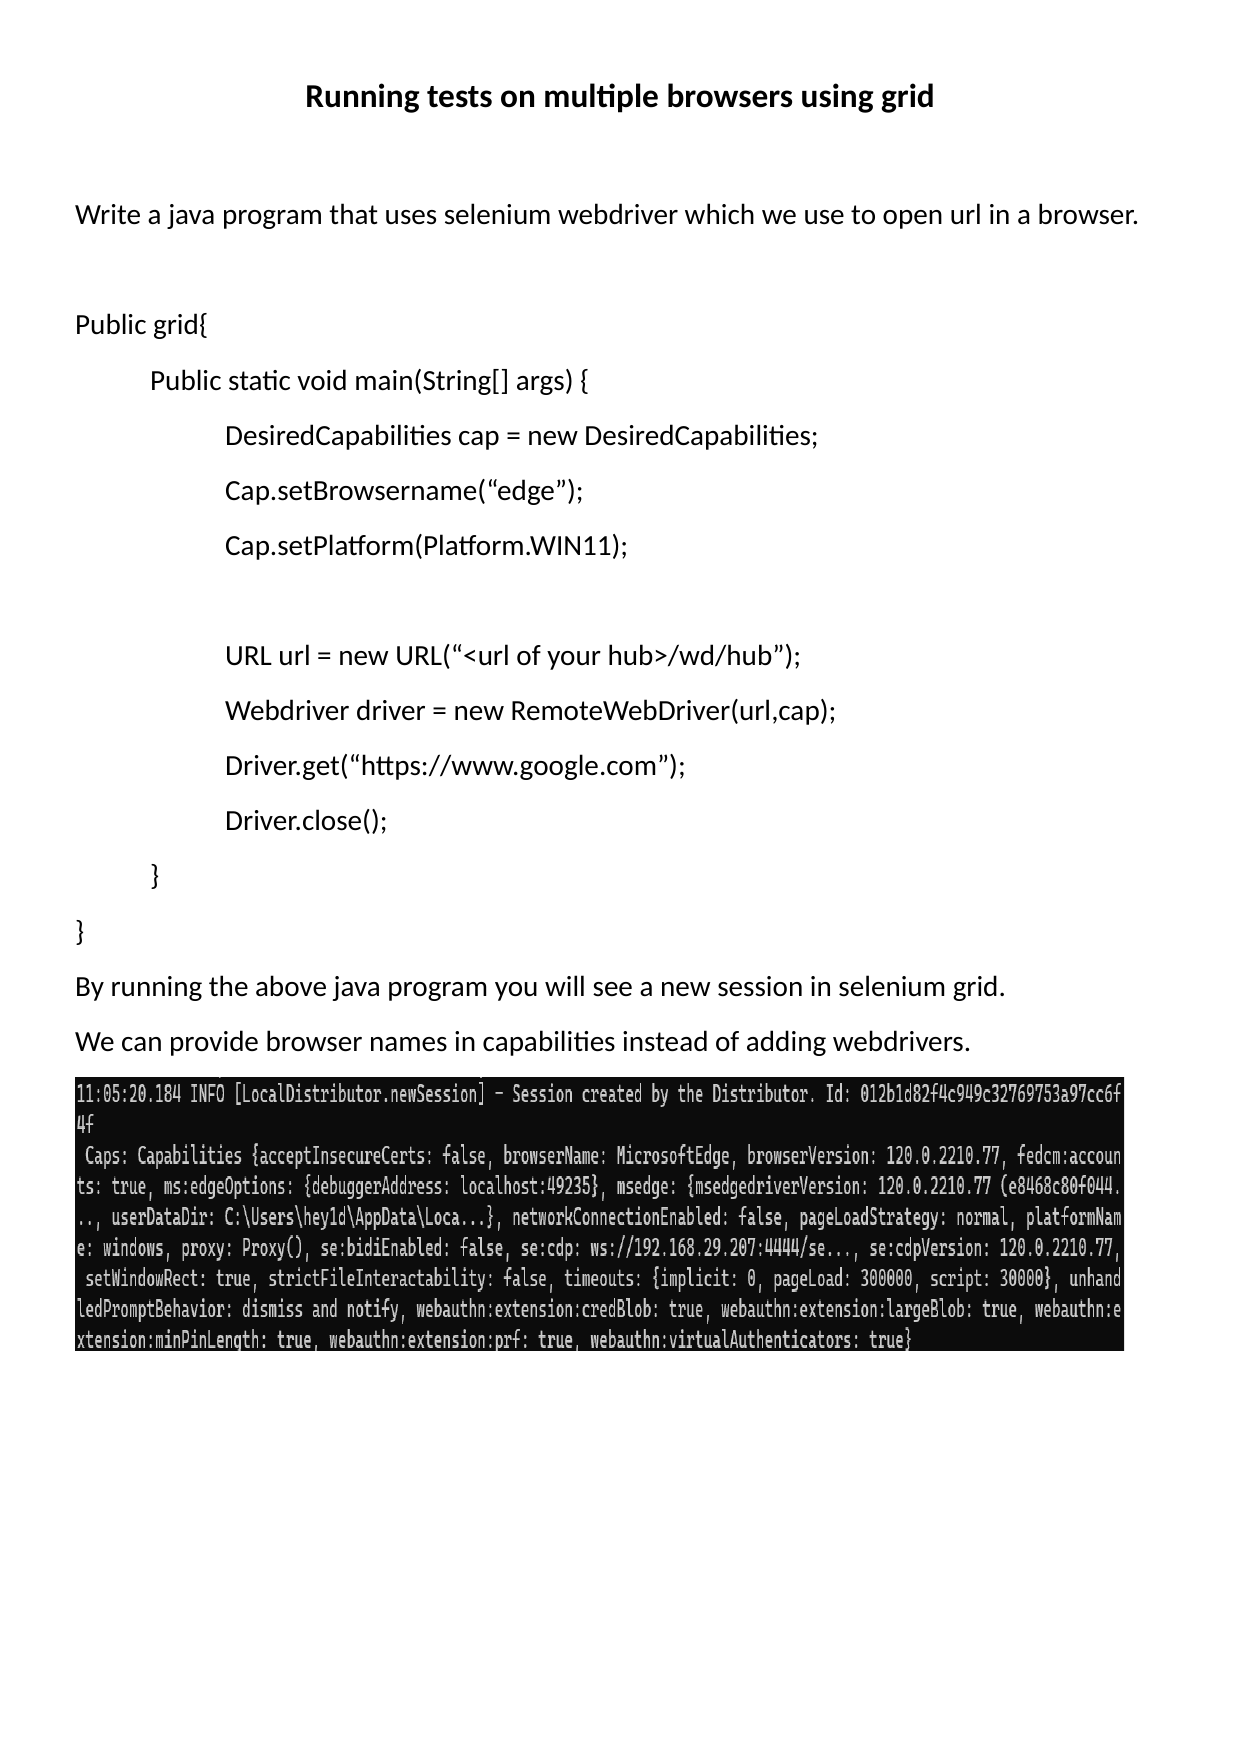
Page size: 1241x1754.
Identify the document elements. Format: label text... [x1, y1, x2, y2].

text Public static void main(String[] args) { [75, 362, 1165, 397]
text By running the above java program you will see a new session in selenium grid. [75, 968, 1165, 1003]
picture [75, 1077, 1125, 1351]
text Public grid{ [75, 306, 1165, 342]
text Cap.setPlatform(Platform.WIN11); [150, 527, 1165, 562]
text Driver.get(“https://www.google.com”); [150, 747, 1165, 783]
text Driver.close(); [150, 802, 1165, 838]
text } [75, 857, 1165, 893]
text } [75, 913, 1165, 948]
text We can provide browser names in capabilities instead of adding webdrivers. [75, 1023, 1165, 1058]
text Cap.setBrowsername(“edge”); [150, 472, 1165, 507]
text Write a java program that uses selenium webdriver which we use to open url in a browser. [75, 196, 1165, 232]
text Webdriver driver = new RemoteWebDriver(url,cap); [150, 692, 1165, 728]
text Running tests on multiple browsers using grid [75, 75, 1165, 116]
text URL url = new URL(“<url of your hub>/wd/hub”); [150, 637, 1165, 673]
text DesiredCapabilities cap = new DesiredCapabilities; [150, 417, 1165, 452]
